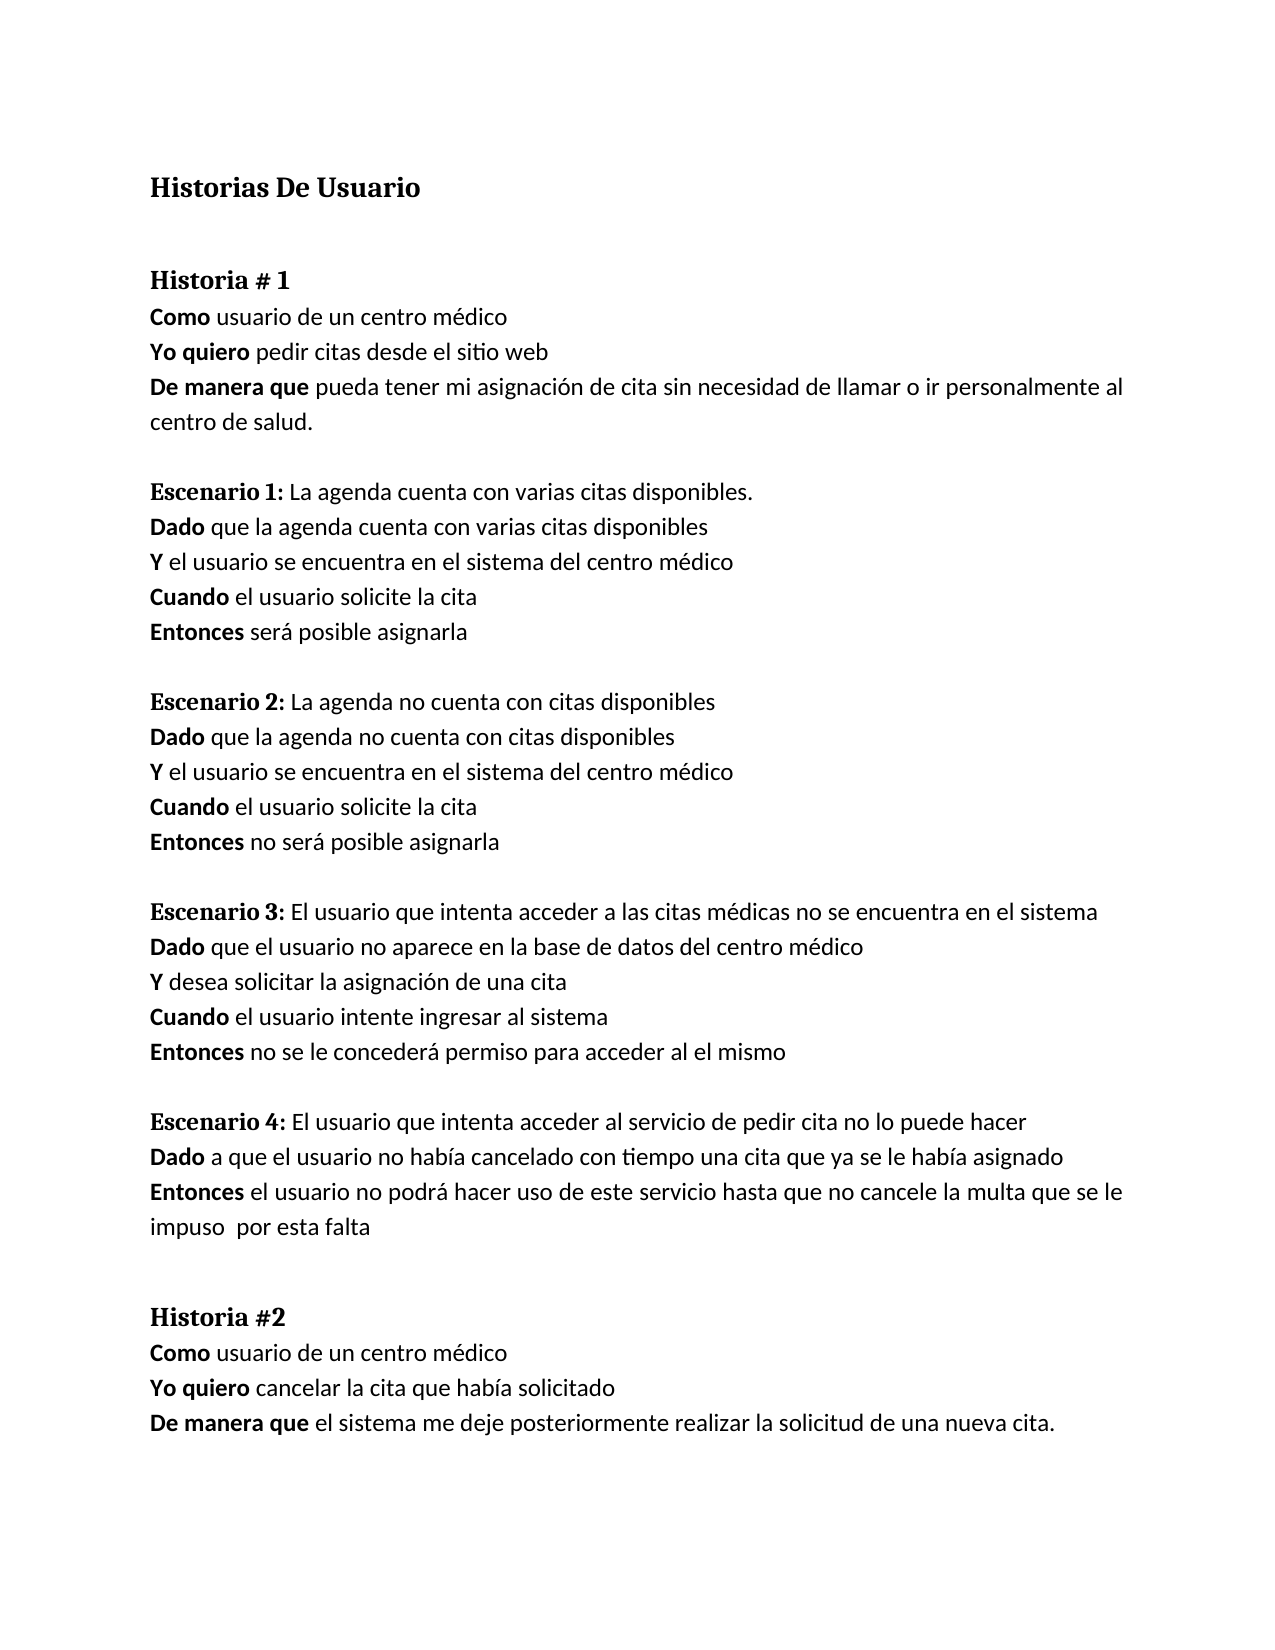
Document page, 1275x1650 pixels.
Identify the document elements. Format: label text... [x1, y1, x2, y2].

text Entonces el usuario no podrá hacer uso de este servicio hasta que no cancele la multa que se le impuso por esta falta [150, 1176, 1125, 1241]
text Entonces será posible asignarla [150, 616, 1125, 646]
text Escenario 2: La agenda no cuenta con citas disponibles [150, 686, 1125, 716]
text Escenario 1: La agenda cuenta con varias citas disponibles. [150, 476, 1125, 506]
text Y el usuario se encuentra en el sistema del centro médico [150, 756, 1125, 786]
text Como usuario de un centro médico [150, 1337, 1125, 1368]
subtitle Historia # 1 [150, 265, 1125, 296]
text Cuando el usuario solicite la cita [150, 581, 1125, 611]
text Como usuario de un centro médico [150, 301, 1125, 331]
text Yo quiero pedir citas desde el sitio web [150, 336, 1125, 366]
text De manera que el sistema me deje posteriormente realizar la solicitud de una nueva cita. [150, 1407, 1125, 1438]
text Entonces no será posible asignarla [150, 826, 1125, 856]
text Cuando el usuario solicite la cita [150, 791, 1125, 821]
text Cuando el usuario intente ingresar al sistema [150, 1001, 1125, 1031]
text Y desea solicitar la asignación de una cita [150, 966, 1125, 996]
text Escenario 4: El usuario que intenta acceder al servicio de pedir cita no lo puede hacer [150, 1106, 1125, 1136]
text De manera que pueda tener mi asignación de cita sin necesidad de llamar o ir personalmente al centro de salud. [150, 371, 1125, 436]
subtitle Historias De Usuario [150, 171, 1125, 204]
text Dado a que el usuario no había cancelado con tiempo una cita que ya se le había asignado [150, 1141, 1125, 1171]
text Y el usuario se encuentra en el sistema del centro médico [150, 546, 1125, 576]
text Dado que la agenda no cuenta con citas disponibles [150, 721, 1125, 751]
text Dado que la agenda cuenta con varias citas disponibles [150, 511, 1125, 541]
text Entonces no se le concederá permiso para acceder al el mismo [150, 1036, 1125, 1066]
subtitle Historia #2 [150, 1302, 1125, 1333]
text Yo quiero cancelar la cita que había solicitado [150, 1372, 1125, 1403]
text Dado que el usuario no aparece en la base de datos del centro médico [150, 931, 1125, 961]
text Escenario 3: El usuario que intenta acceder a las citas médicas no se encuentra en el sistema [150, 896, 1125, 926]
